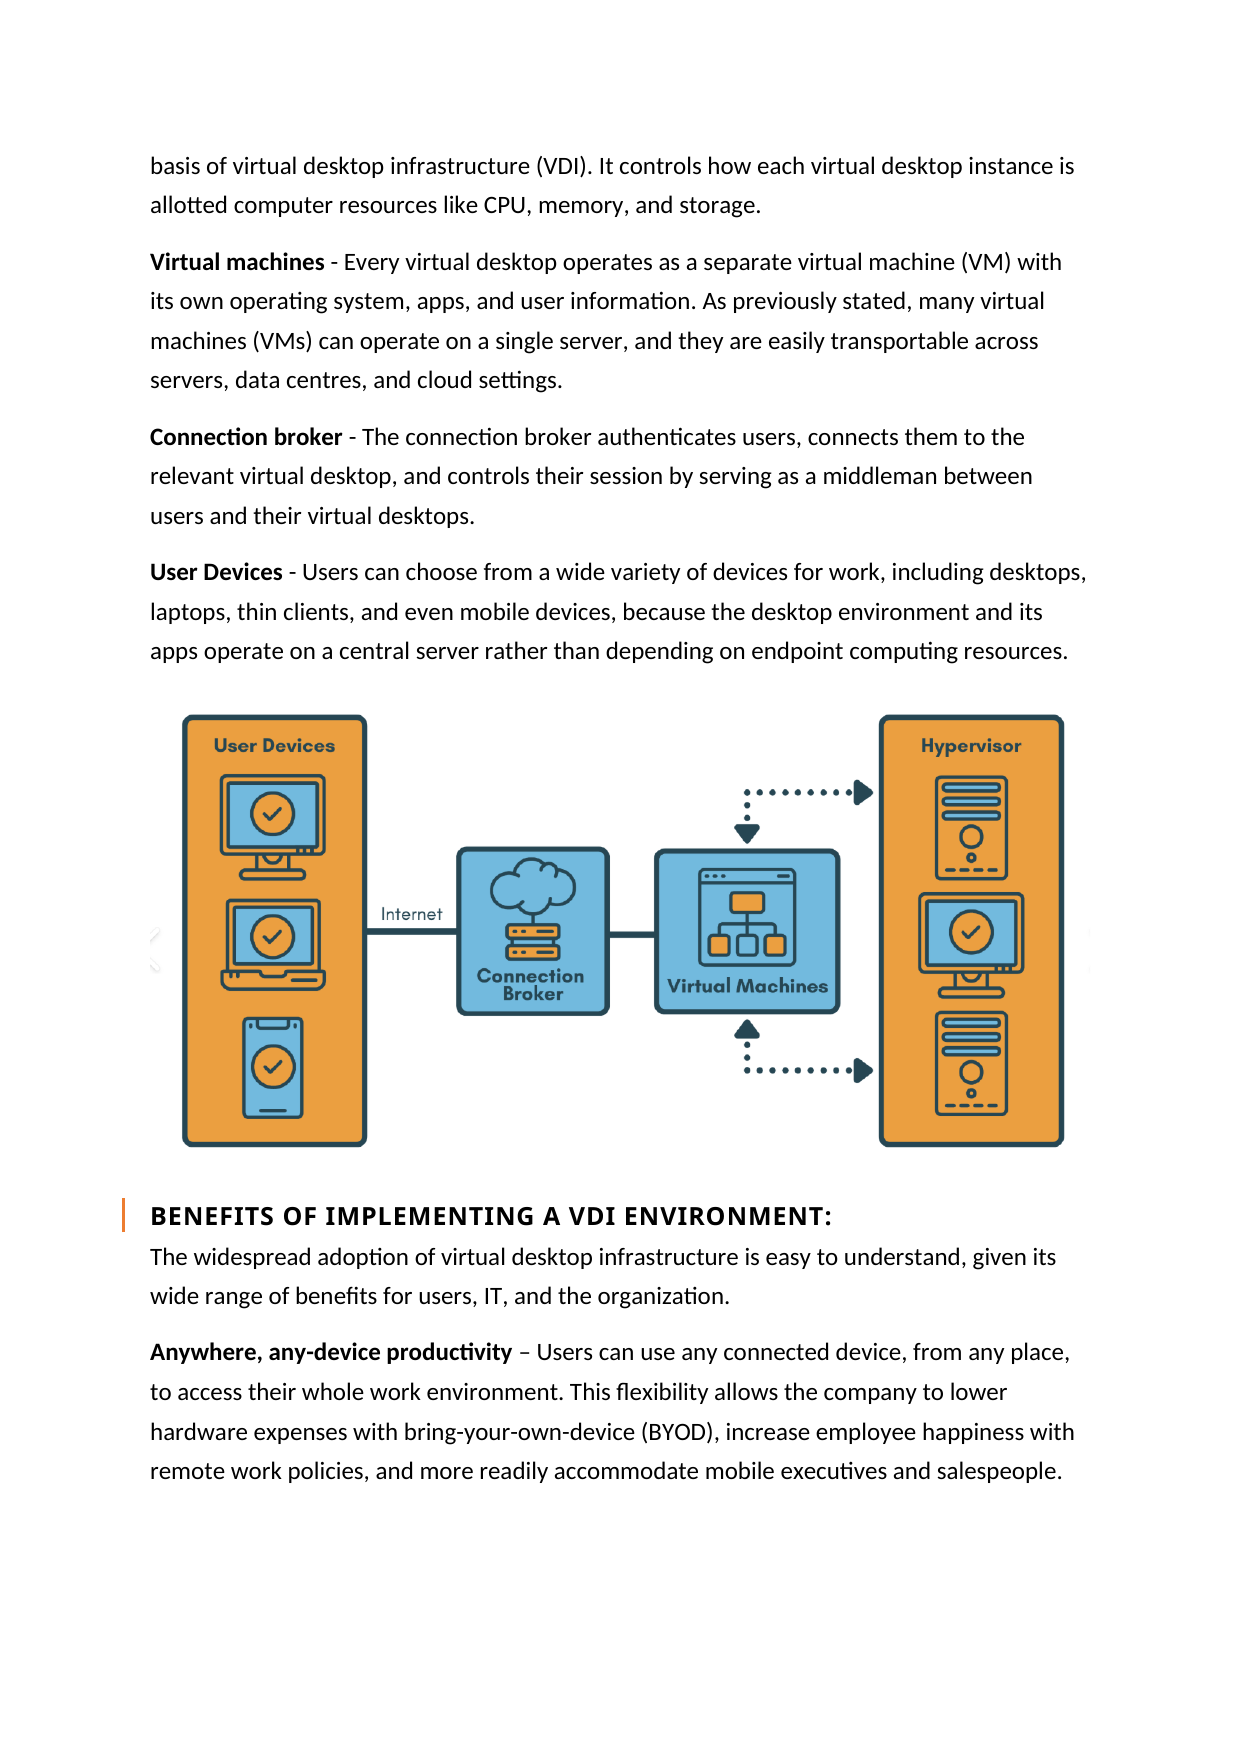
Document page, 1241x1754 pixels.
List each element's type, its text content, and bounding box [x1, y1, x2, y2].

text Virtual machines - Every virtual desktop operates as a separate virtual machine (VM) with its own operating system, apps, and user information. As previously stated, many virtual machines (VMs) can operate on a single server, and they are easily transportable across servers, data centres, and cloud settings. [150, 246, 1090, 395]
text Anywhere, any-device productivity – Users can use any connected device, from any place, to access their whole work environment. This flexibility allows the company to lower hardware expenses with bring-your-own-device (BYOD), increase employee happiness with remote work policies, and more readily accommodate mobile executives and salespeople. [150, 1336, 1090, 1486]
text The widespread adoption of virtual desktop infrastructure is easy to understand, given its wide range of benefits for users, IT, and the organization. [150, 1241, 1090, 1311]
text Connection broker - The connection broker authenticates users, connects them to the relevant virtual desktop, and controls their session by serving as a middleman between users and their virtual desktops. [150, 421, 1090, 531]
subtitle Benefits of Implementing a VDI Environment: [125, 1198, 1090, 1232]
picture [150, 691, 1091, 1174]
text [150, 150, 1090, 220]
text User Devices - Users can choose from a wide variety of devices for work, including desktops, laptops, thin clients, and even mobile devices, because the desktop environment and its apps operate on a central server rather than depending on endpoint computing resources. [150, 556, 1090, 666]
